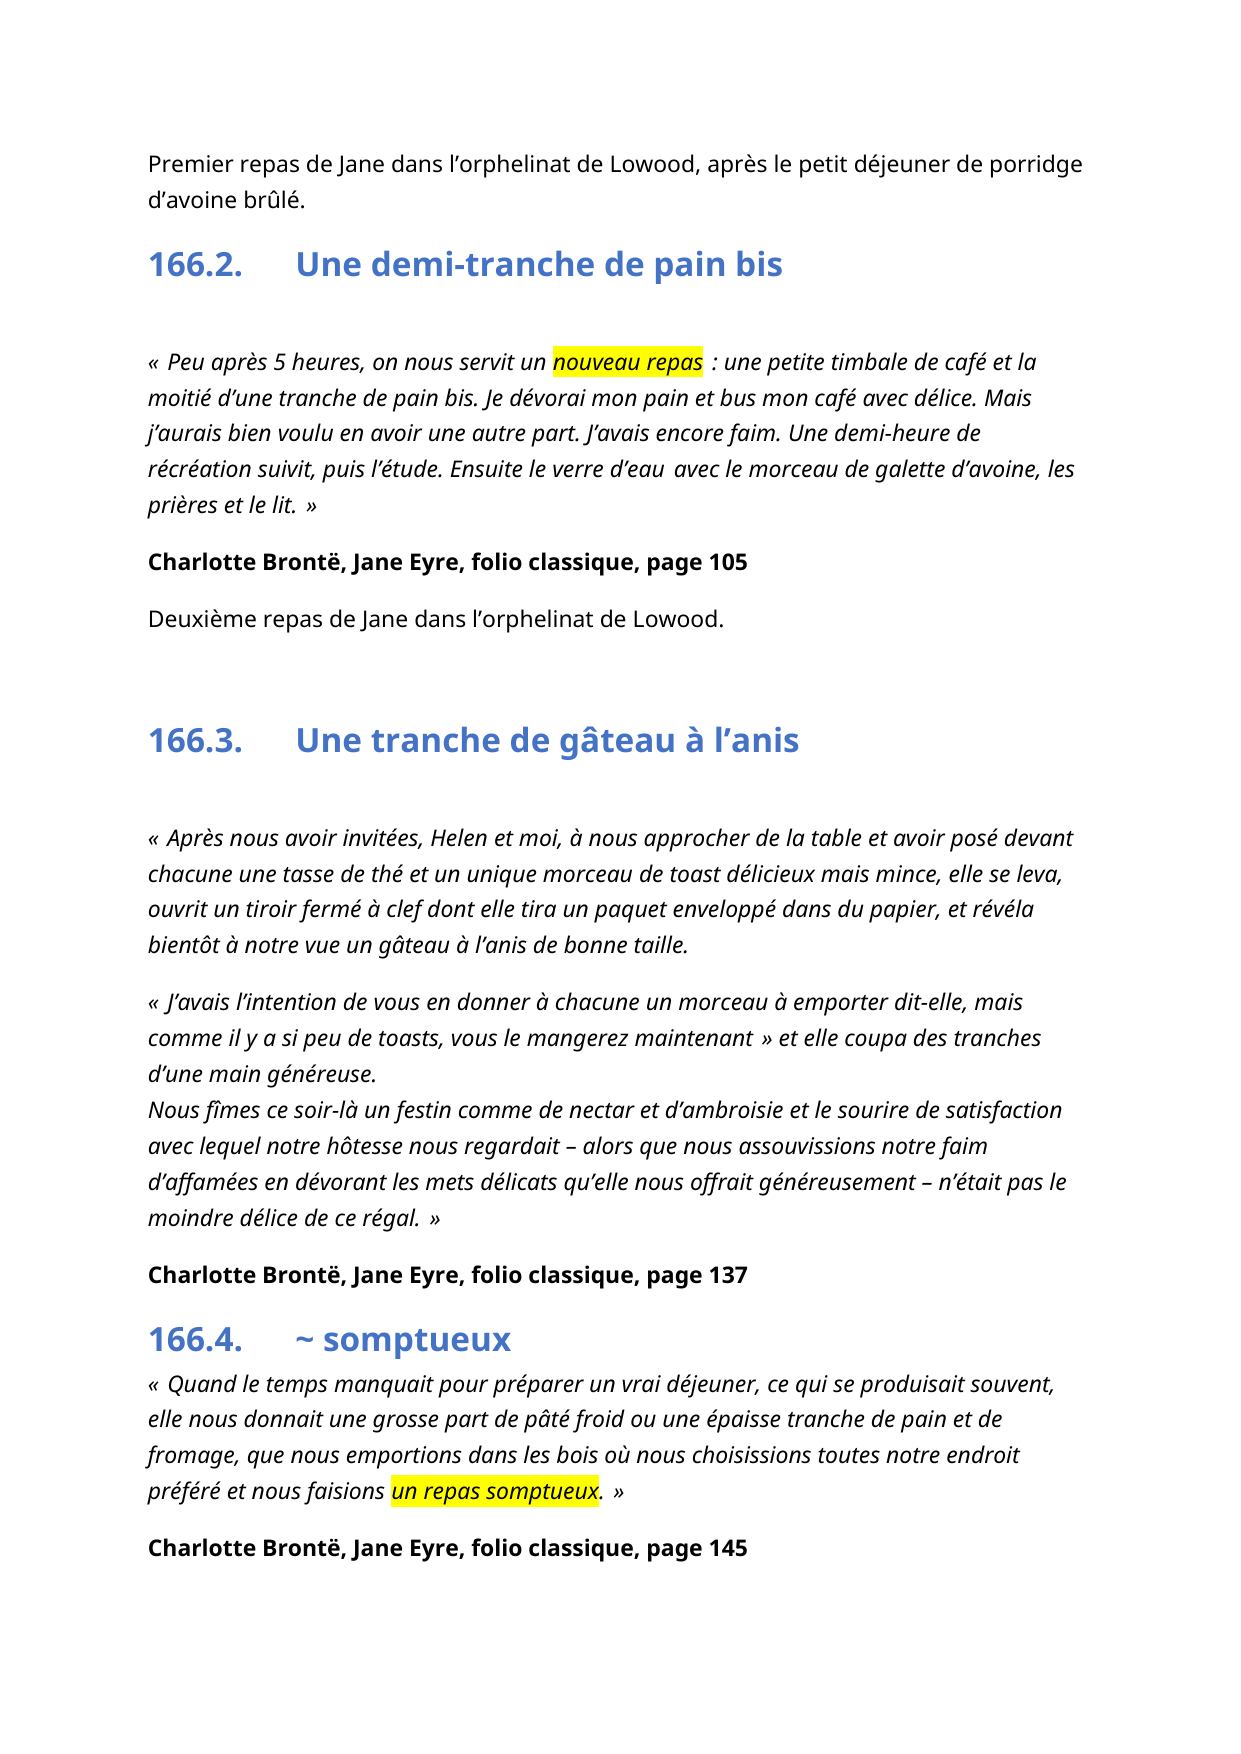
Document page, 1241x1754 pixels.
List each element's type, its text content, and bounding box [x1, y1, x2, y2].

text Charlotte Brontë, Jane Eyre, folio classique, page 105 [148, 546, 1093, 577]
text « Après nous avoir invitées, Helen et moi, à nous approcher de la table et avoir posé devant chacune une tasse de thé et un unique morceau de toast délicieux mais mince, elle se leva, ouvrit un tiroir fermé à clef dont elle tira un paquet enveloppé dans du papier, et révéla bientôt à notre vue un gâteau à l’anis de bonne taille. [148, 822, 1093, 961]
text Premier repas de Jane dans l’orphelinat de Lowood, après le petit déjeuner de porridge d’avoine brûlé. [148, 148, 1093, 215]
subtitle Une demi-tranche de pain bis [148, 240, 1093, 286]
text « J’avais l’intention de vous en donner à chacune un morceau à emporter dit-elle, mais comme il y a si peu de toasts, vous le mangerez maintenant » et elle coupa des tranches d’une main généreuse. Nous fîmes ce soir-là un festin comme de nectar et d’ambroisie et le sourire de satisfaction avec lequel notre hôtesse nous regardait – alors que nous assouvissions notre faim d’affamées en dévorant les mets délicats qu’elle nous offrait généreusement – n’était pas le moindre délice de ce régal. » [148, 986, 1093, 1233]
text Charlotte Brontë, Jane Eyre, folio classique, page 145 [148, 1532, 1093, 1563]
text Deuxième repas de Jane dans l’orphelinat de Lowood. [148, 603, 1093, 634]
text « Peu après 5 heures, on nous servit un nouveau repas : une petite timbale de café et la moitié d’une tranche de pain bis. Je dévorai mon pain et bus mon café avec délice. Mais j’aurais bien voulu en avoir une autre part. J’avais encore faim. Une demi-heure de récréation suivit, puis l’étude. Ensuite le verre d’eau avec le morceau de galette d’avoine, les prières et le lit. » [148, 346, 1093, 521]
text Charlotte Brontë, Jane Eyre, folio classique, page 137 [148, 1258, 1093, 1290]
subtitle ~ somptueux [148, 1315, 1093, 1361]
subtitle Une tranche de gâteau à l’anis [148, 716, 1093, 762]
text « Quand le temps manquait pour préparer un vrai déjeuner, ce qui se produisait souvent, elle nous donnait une grosse part de pâté froid ou une épaisse tranche de pain et de fromage, que nous emportions dans les bois où nous choisissions toutes notre endroit préféré et nous faisions un repas somptueux. » [148, 1367, 1093, 1507]
